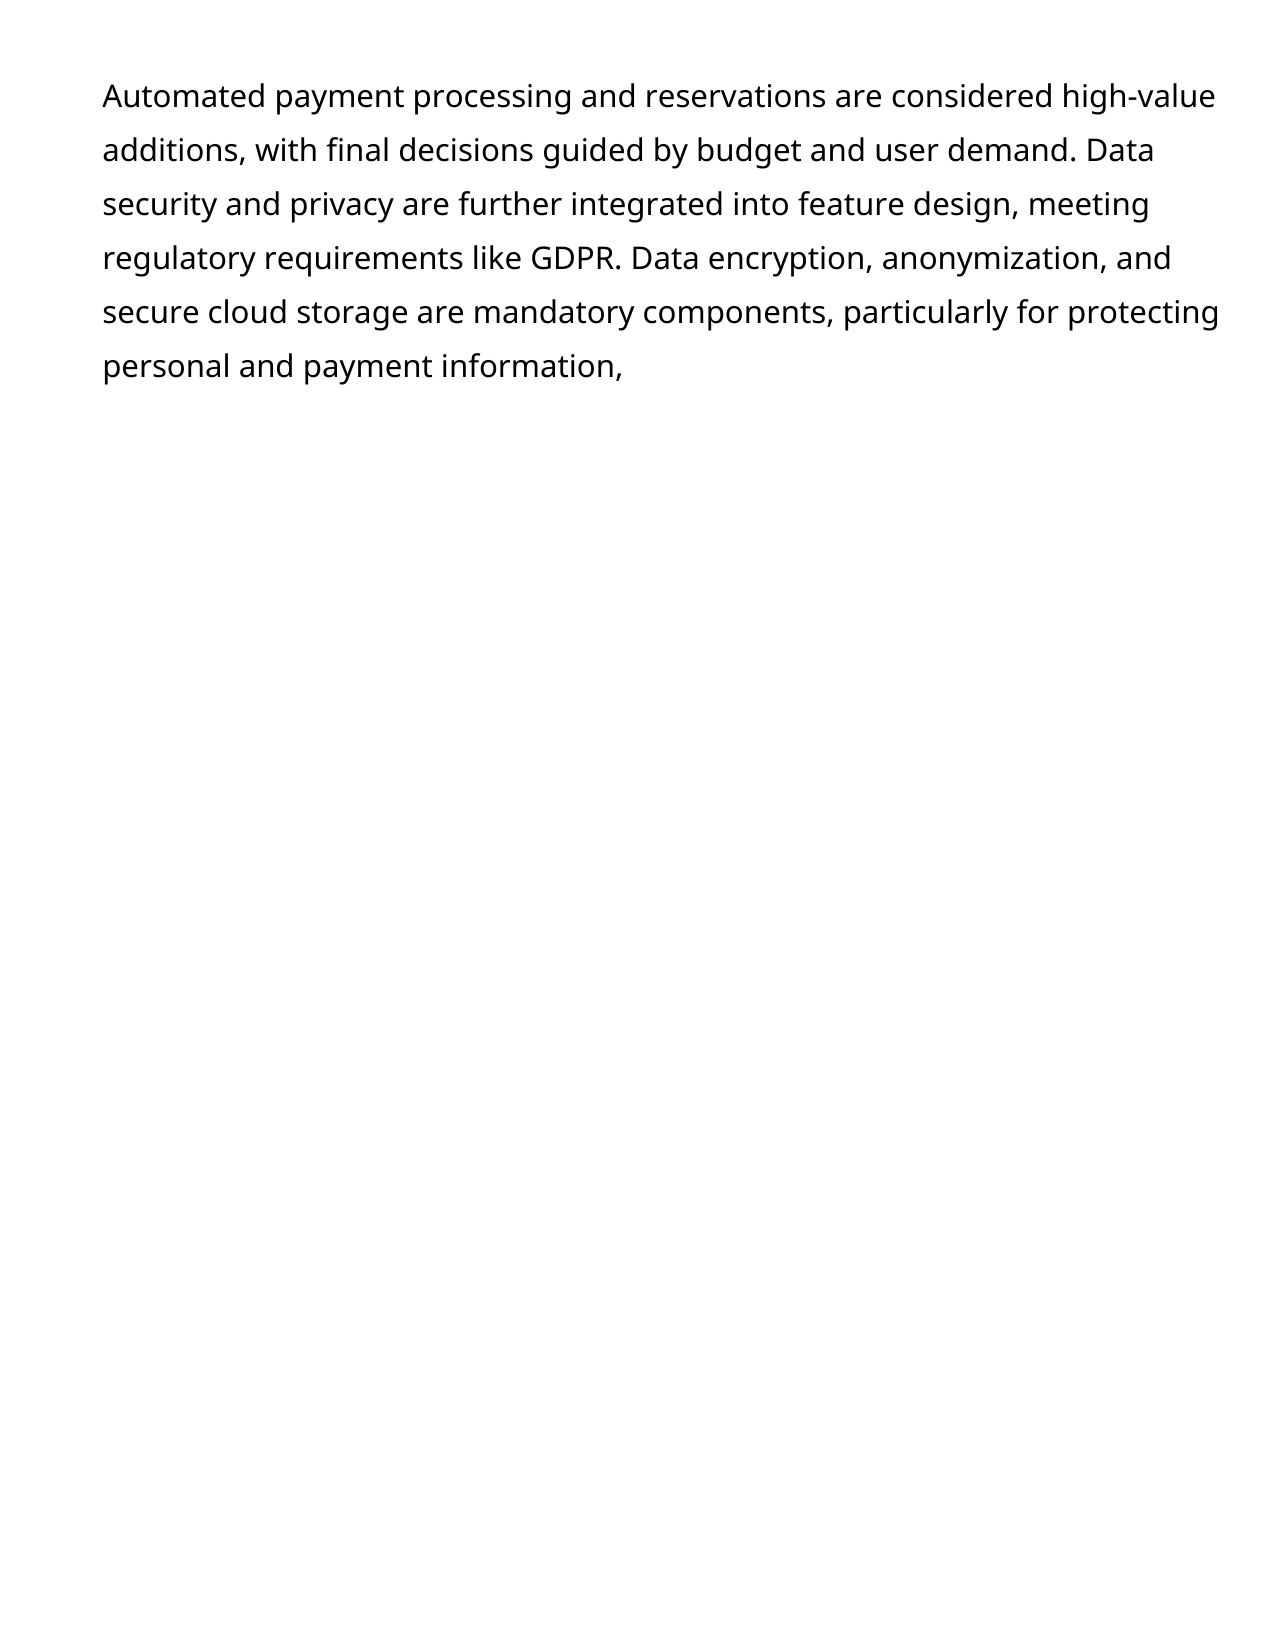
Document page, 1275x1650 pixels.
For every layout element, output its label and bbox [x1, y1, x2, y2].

text [102, 64, 1227, 388]
